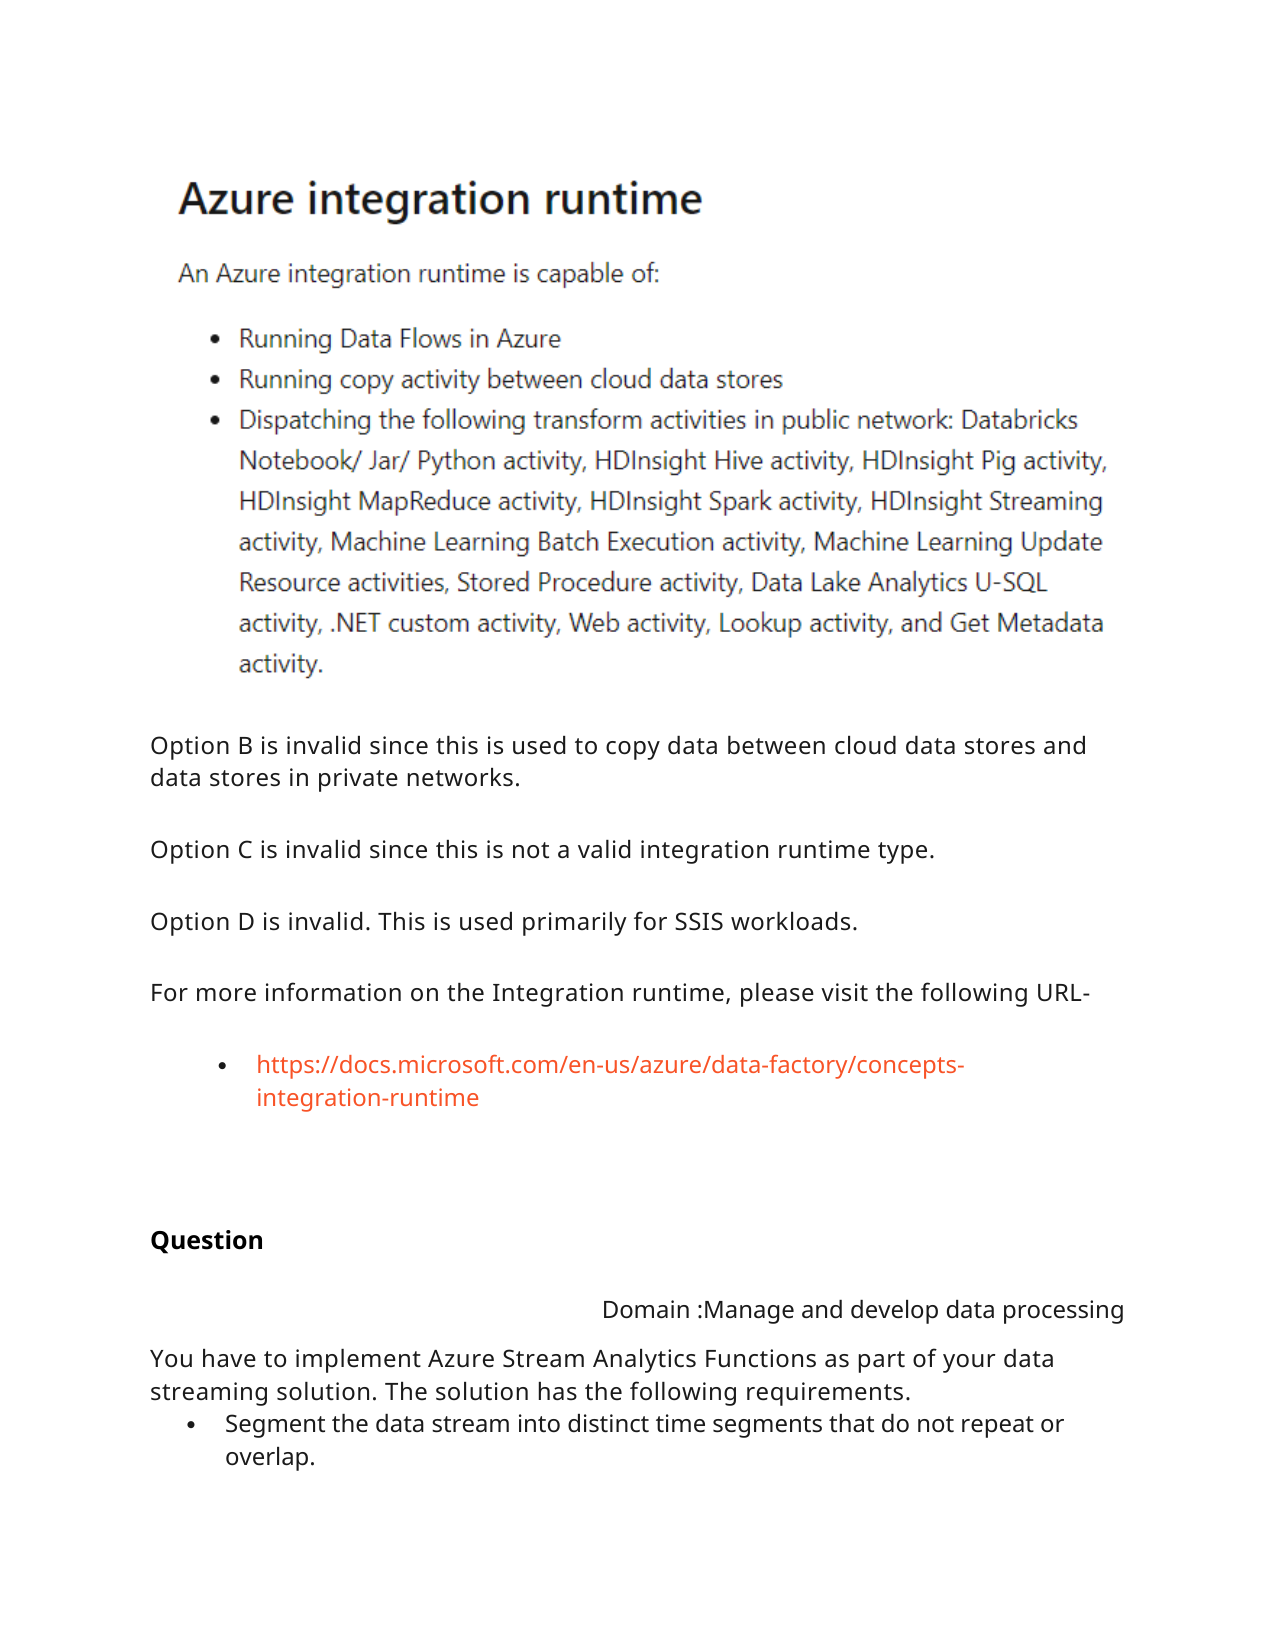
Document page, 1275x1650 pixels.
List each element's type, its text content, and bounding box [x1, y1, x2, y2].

text Domain :Manage and develop data processing [150, 1292, 1125, 1325]
list Segment the data stream into distinct time segments that do not repeat or overlap. [187, 1407, 1125, 1472]
subtitle Question 13 [150, 1223, 1125, 1257]
list https://docs.microsoft.com/en-us/azure/data-factory/concepts-integration-runtime [219, 1048, 1094, 1113]
text Option D is invalid. This is used primarily for SSIS workloads. [150, 904, 1125, 937]
text You have to implement Azure Stream Analytics Functions as part of your data streaming solution. The solution has the following requirements. [150, 1342, 1125, 1407]
text Option C is invalid since this is not a valid integration runtime type. [150, 833, 1125, 866]
text For more information on the Integration runtime, please visit the following URL- [150, 976, 1125, 1009]
picture [150, 150, 1125, 690]
text Option B is invalid since this is used to copy data between cloud data stores and data stores in private networks. [150, 729, 1125, 794]
